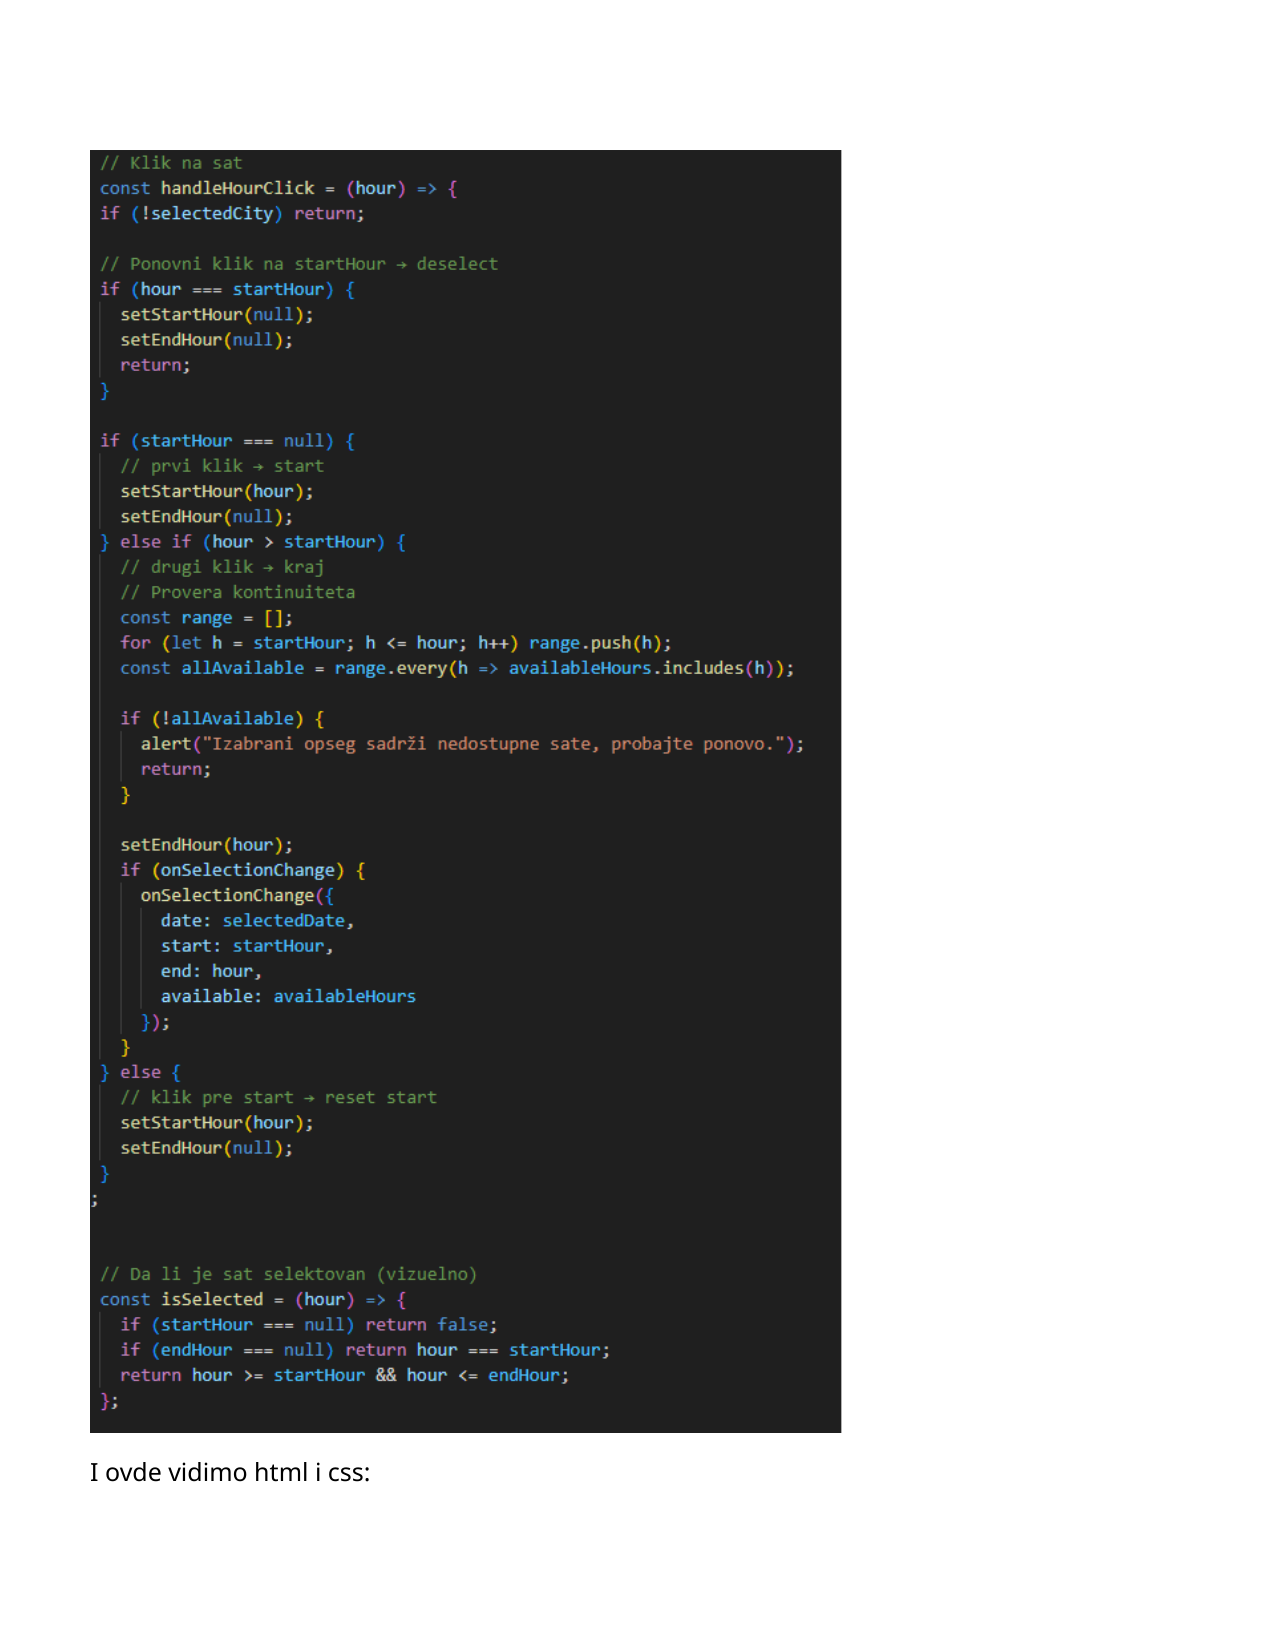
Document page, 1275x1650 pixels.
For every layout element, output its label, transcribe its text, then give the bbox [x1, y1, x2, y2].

text I ovde vidimo html i css: [90, 1454, 1185, 1489]
picture [90, 150, 842, 1433]
